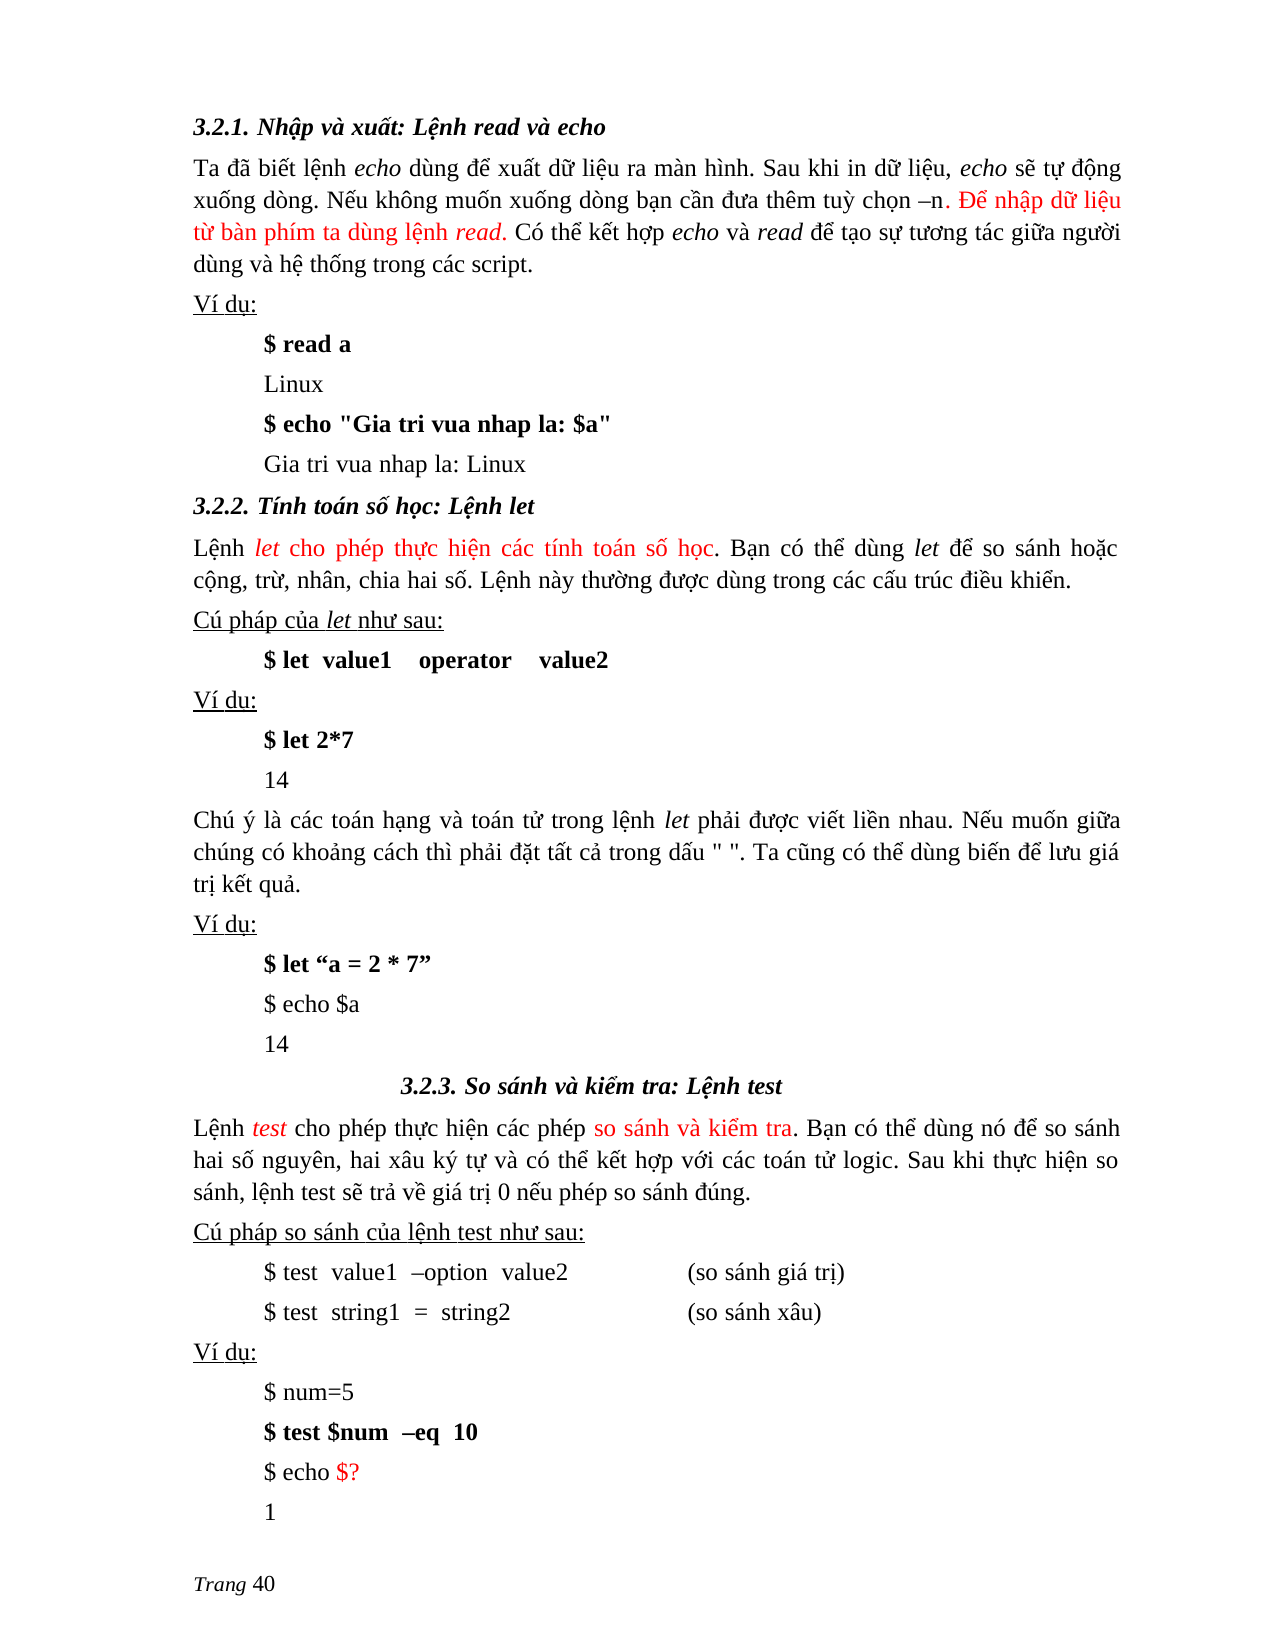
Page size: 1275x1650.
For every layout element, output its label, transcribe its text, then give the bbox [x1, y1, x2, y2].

text $ test $num –eq 10 [264, 1417, 1137, 1446]
text $ echo $a 14 [264, 989, 362, 1058]
text $ let value1 operator value2 [264, 645, 1137, 674]
text 14 [264, 765, 1137, 794]
subtitle Nhập và xuất: Lệnh read và echo [193, 112, 1137, 140]
text $ read a [264, 329, 1137, 358]
text Ví dụ: [193, 685, 1137, 714]
text Ví dụ: [193, 289, 1137, 318]
text $ echo "Gia tri vua nhap la: $a" [264, 409, 1137, 438]
text $ test string1 = string2 (so sánh xâu) [264, 1297, 1137, 1326]
text $ echo $? [264, 1457, 361, 1486]
text Ta đã biết lệnh echo dùng để xuất dữ liệu ra màn hình. Sau khi in dữ liệu, echo sẽ tự động xuống dòng. Nếu không muốn xuống dòng bạn cần đưa thêm tuỳ chọn –n. Để nhập dữ liệu từ bàn phím ta dùng lệnh read. Có thể kết hợp echo và read để tạo sự tương tác giữa người dùng và hệ thống trong các script. [193, 153, 1121, 278]
text Ví dụ: [193, 1337, 1137, 1366]
text Gia tri vua nhap la: Linux [264, 449, 1137, 478]
subtitle Tính toán số học: Lệnh let [193, 491, 1137, 520]
text $ test value1 –option value2 (so sánh giá trị) [264, 1257, 1137, 1285]
text Lệnh let cho phép thực hiện các tính toán số học. Bạn có thể dùng let để so sánh hoặc cộng, trừ, nhân, chia hai số. Lệnh này thường được dùng trong các cấu trúc điều khiển. [193, 533, 1137, 594]
text Ví dụ: [193, 909, 1137, 938]
text Cú pháp so sánh của lệnh test như sau: [193, 1217, 1137, 1245]
text Chú ý là các toán hạng và toán tử trong lệnh let phải được viết liền nhau. Nếu muốn giữa chúng có khoảng cách thì phải đặt tất cả trong dấu " ". Ta cũng có thể dùng biến để lưu giá trị kết quả. [193, 805, 1121, 898]
text $ num=5 [264, 1377, 1137, 1406]
text 1 [264, 1497, 361, 1526]
text Linux [264, 369, 1137, 398]
text Lệnh test cho phép thực hiện các phép so sánh và kiểm tra. Bạn có thể dùng nó để so sánh hai số nguyên, hai xâu ký tự và có thể kết hợp với các toán tử logic. Sau khi thực hiện so sánh, lệnh test sẽ trả về giá trị 0 nếu phép so sánh đúng. [193, 1113, 1121, 1206]
text $ let 2*7 [264, 725, 1137, 754]
text $ let “a = 2 * 7” [264, 949, 1137, 978]
subtitle So sánh và kiểm tra: Lệnh test [401, 1071, 1137, 1100]
text Cú pháp của let như sau: [193, 605, 1137, 633]
